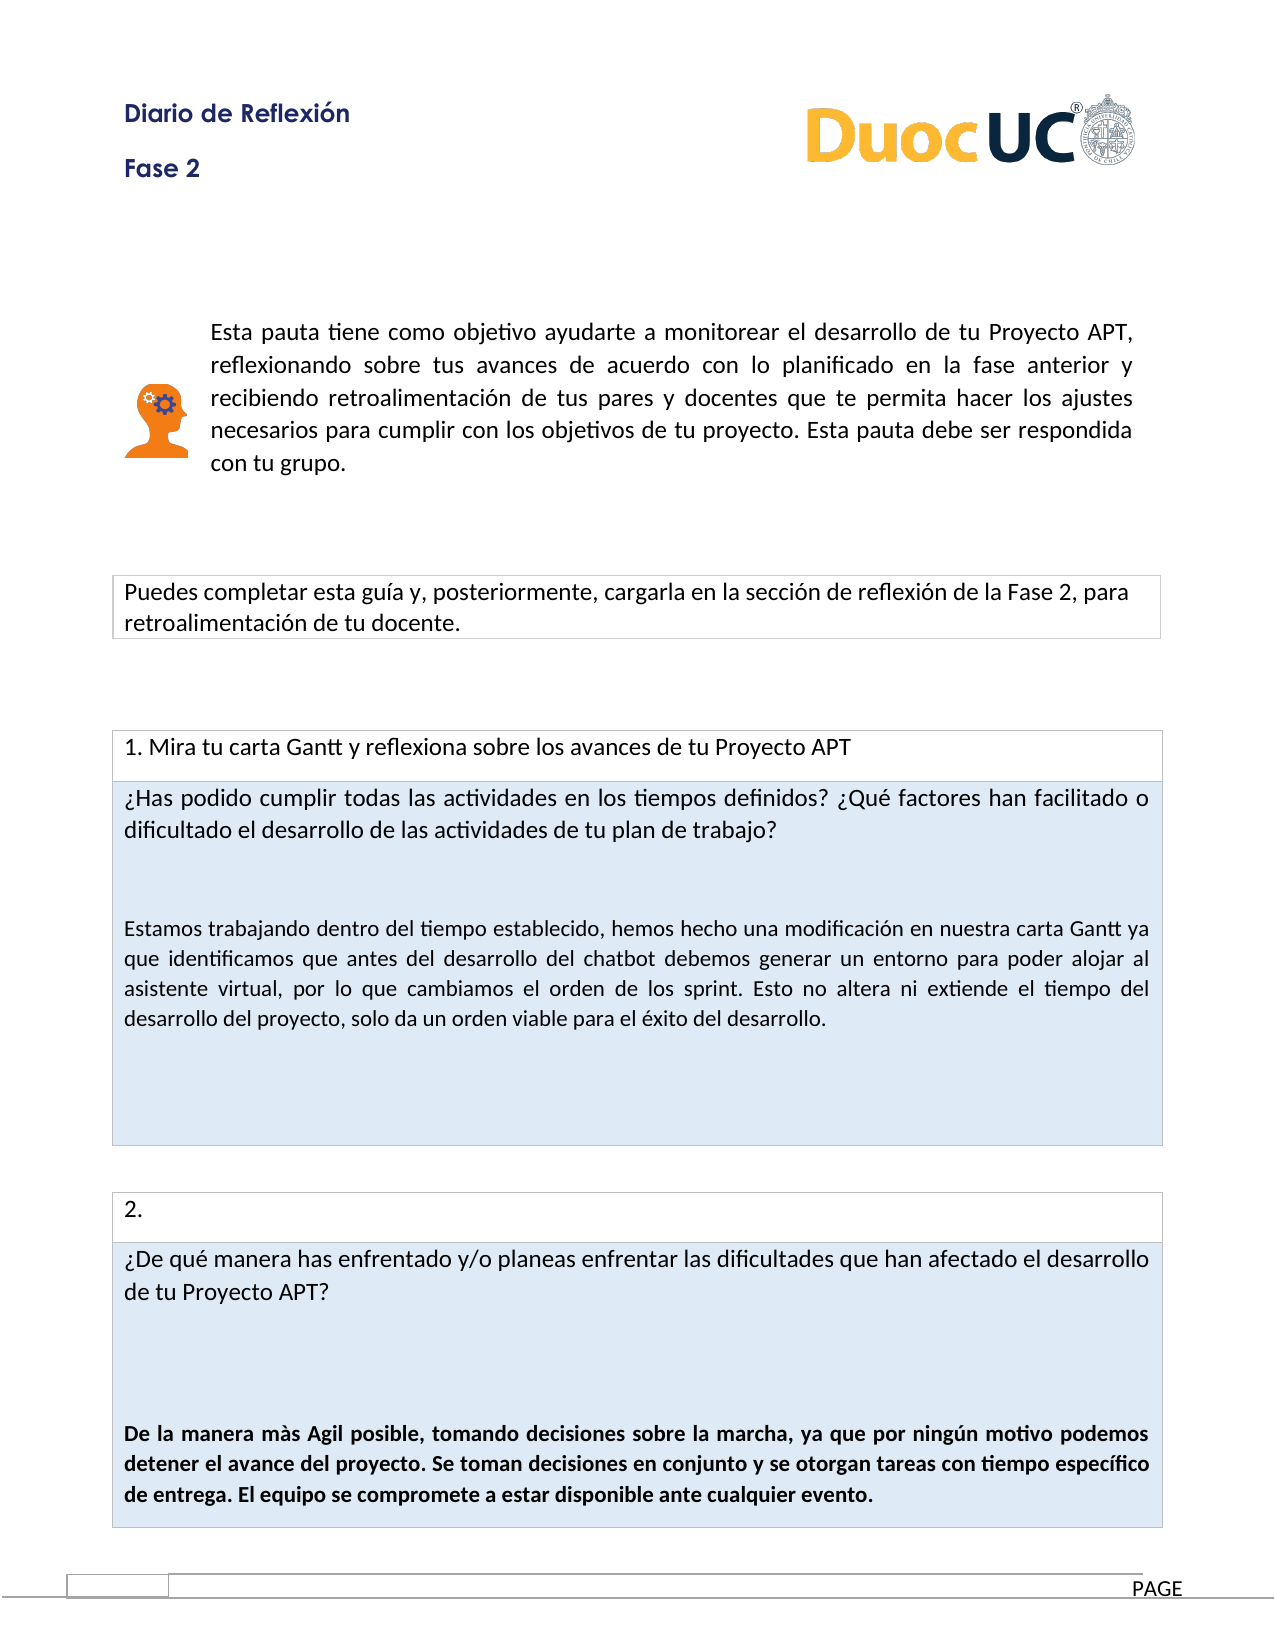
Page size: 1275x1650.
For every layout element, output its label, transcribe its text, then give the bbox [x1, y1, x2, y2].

table_cell ¿Has podido cumplir todas las actividades en los tiempos definidos? ¿Qué factores han facilitado o dificultado el desarrollo de las actividades de tu plan de trabajo? Estamos trabajando dentro del tiempo establecido, hemos hecho una modificación en nuestra carta Gantt ya que identificamos que antes del desarrollo del chatbot debemos generar un entorno para poder alojar al asistente virtual, por lo que cambiamos el orden de los sprint. Esto no altera ni extiende el tiempo del desarrollo del proyecto, solo da un orden viable para el éxito del desarrollo. [113, 782, 1162, 1145]
picture [123, 384, 188, 458]
table_header [112, 316, 199, 544]
table_header Puedes completar esta guía y, posteriormente, cargarla en la sección de reflexión de la Fase 2, para retroalimentación de tu docente. [114, 576, 1160, 637]
table_header 1. Mira tu carta Gantt y reflexiona sobre los avances de tu Proyecto APT [113, 731, 1162, 781]
picture [807, 94, 1135, 165]
table_header Esta pauta tiene como objetivo ayudarte a monitorear el desarrollo de tu Proyecto APT, reflexionando sobre tus avances de acuerdo con lo planificado en la fase anterior y recibiendo retroalimentación de tus pares y docentes que te permita hacer los ajustes necesarios para cumplir con los objetivos de tu proyecto. Esta pauta debe ser respondida con tu grupo. [199, 316, 1146, 544]
table_header 2. [113, 1193, 1162, 1242]
